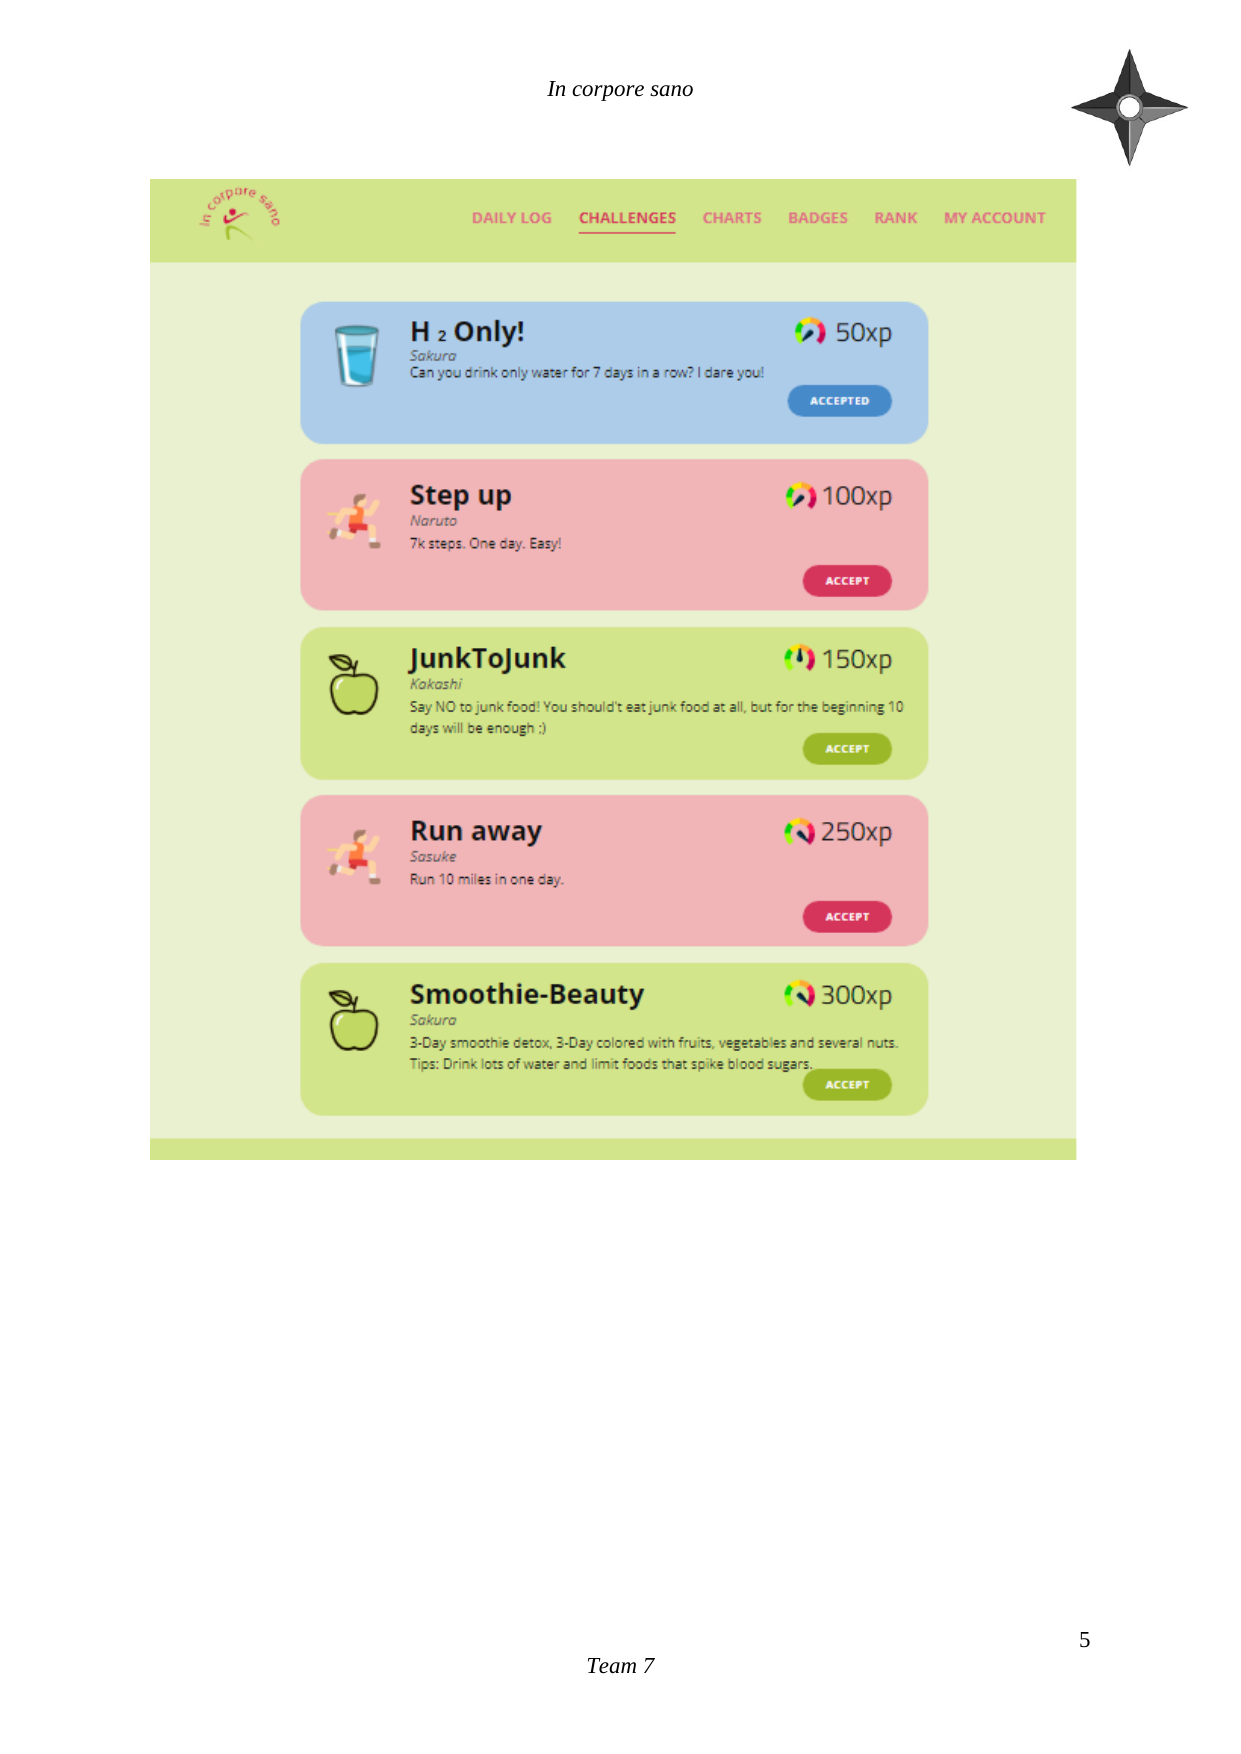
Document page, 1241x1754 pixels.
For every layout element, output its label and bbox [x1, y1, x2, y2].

picture [1059, 37, 1199, 177]
picture [150, 179, 1077, 1160]
